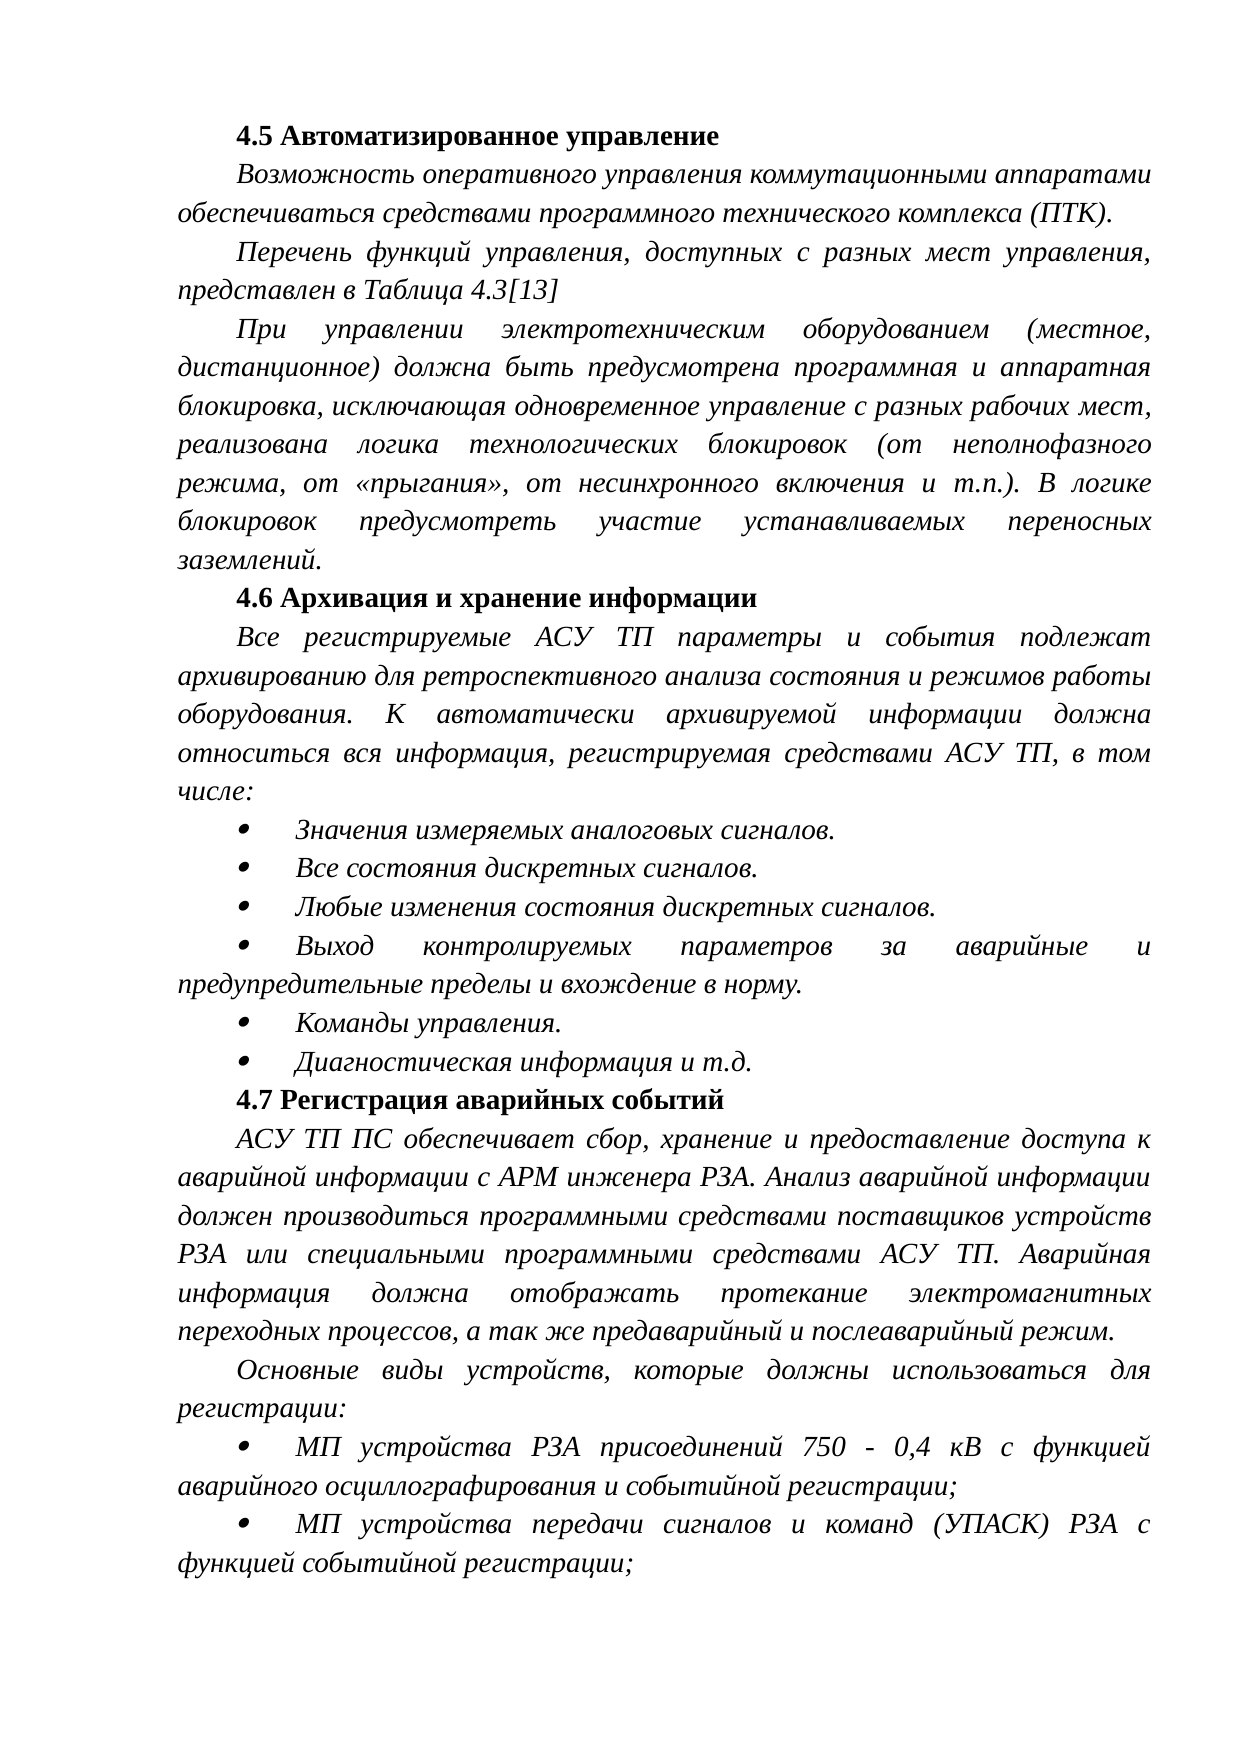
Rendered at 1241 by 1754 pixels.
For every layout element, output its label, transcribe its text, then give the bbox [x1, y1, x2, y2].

text 4.6 Архивация и хранение информации [177, 581, 1152, 614]
text Возможность оперативного управления коммутационными аппаратами обеспечиваться средствами программного технического комплекса (ПТК). [177, 157, 1152, 229]
list Выход контролируемых параметров за аварийные и предупредительные пределы и вхождение в норму. [177, 928, 1152, 1000]
text 4.7 Регистрация аварийных событий [177, 1082, 1152, 1116]
text АСУ ТП ПС обеспечивает сбор, хранение и предоставление доступа к аварийной информации с АРМ инженера РЗА. Анализ аварийной информации должен производиться программными средствами поставщиков устройств РЗА или специальными программными средствами АСУ ТП. Аварийная информация должна отображать протекание электромагнитных переходных процессов, а так же предаварийный и послеаварийный режим. [177, 1121, 1152, 1347]
text Перечень функций управления, доступных с разных мест управления, представлен в Таблица 4.3[13] [177, 234, 1152, 306]
text Основные виды устройств, которые должны использоваться для регистрации: [177, 1352, 1152, 1424]
list МП устройства РЗА присоединений 750 - 0,4 кВ с функцией аварийного осциллографирования и событийной регистрации; [177, 1429, 1152, 1501]
text При управлении электротехническим оборудованием (местное, дистанционное) должна быть предусмотрена программная и аппаратная блокировка, исключающая одновременное управление с разных рабочих мест, реализована логика технологических блокировок (от неполнофазного режима, от «прыгания», от несинхронного включения и т.п.). В логике блокировок предусмотреть участие устанавливаемых переносных заземлений. [177, 311, 1152, 576]
text Все регистрируемые АСУ ТП параметры и события подлежат архивированию для ретроспективного анализа состояния и режимов работы оборудования. К автоматически архивируемой информации должна относиться вся информация, регистрируемая средствами АСУ ТП, в том числе: [177, 619, 1152, 807]
list Значения измеряемых аналоговых сигналов. [177, 812, 1152, 846]
list МП устройства передачи сигналов и команд (УПАСК) РЗА с функцией событийной регистрации; [177, 1506, 1152, 1578]
list Команды управления. [177, 1005, 1152, 1039]
list Все состояния дискретных сигналов. [177, 851, 1152, 884]
list Любые изменения состояния дискретных сигналов. [177, 889, 1152, 923]
list Диагностическая информация и т.д. [177, 1044, 1152, 1077]
text 4.5 Автоматизированное управление [177, 118, 1152, 152]
